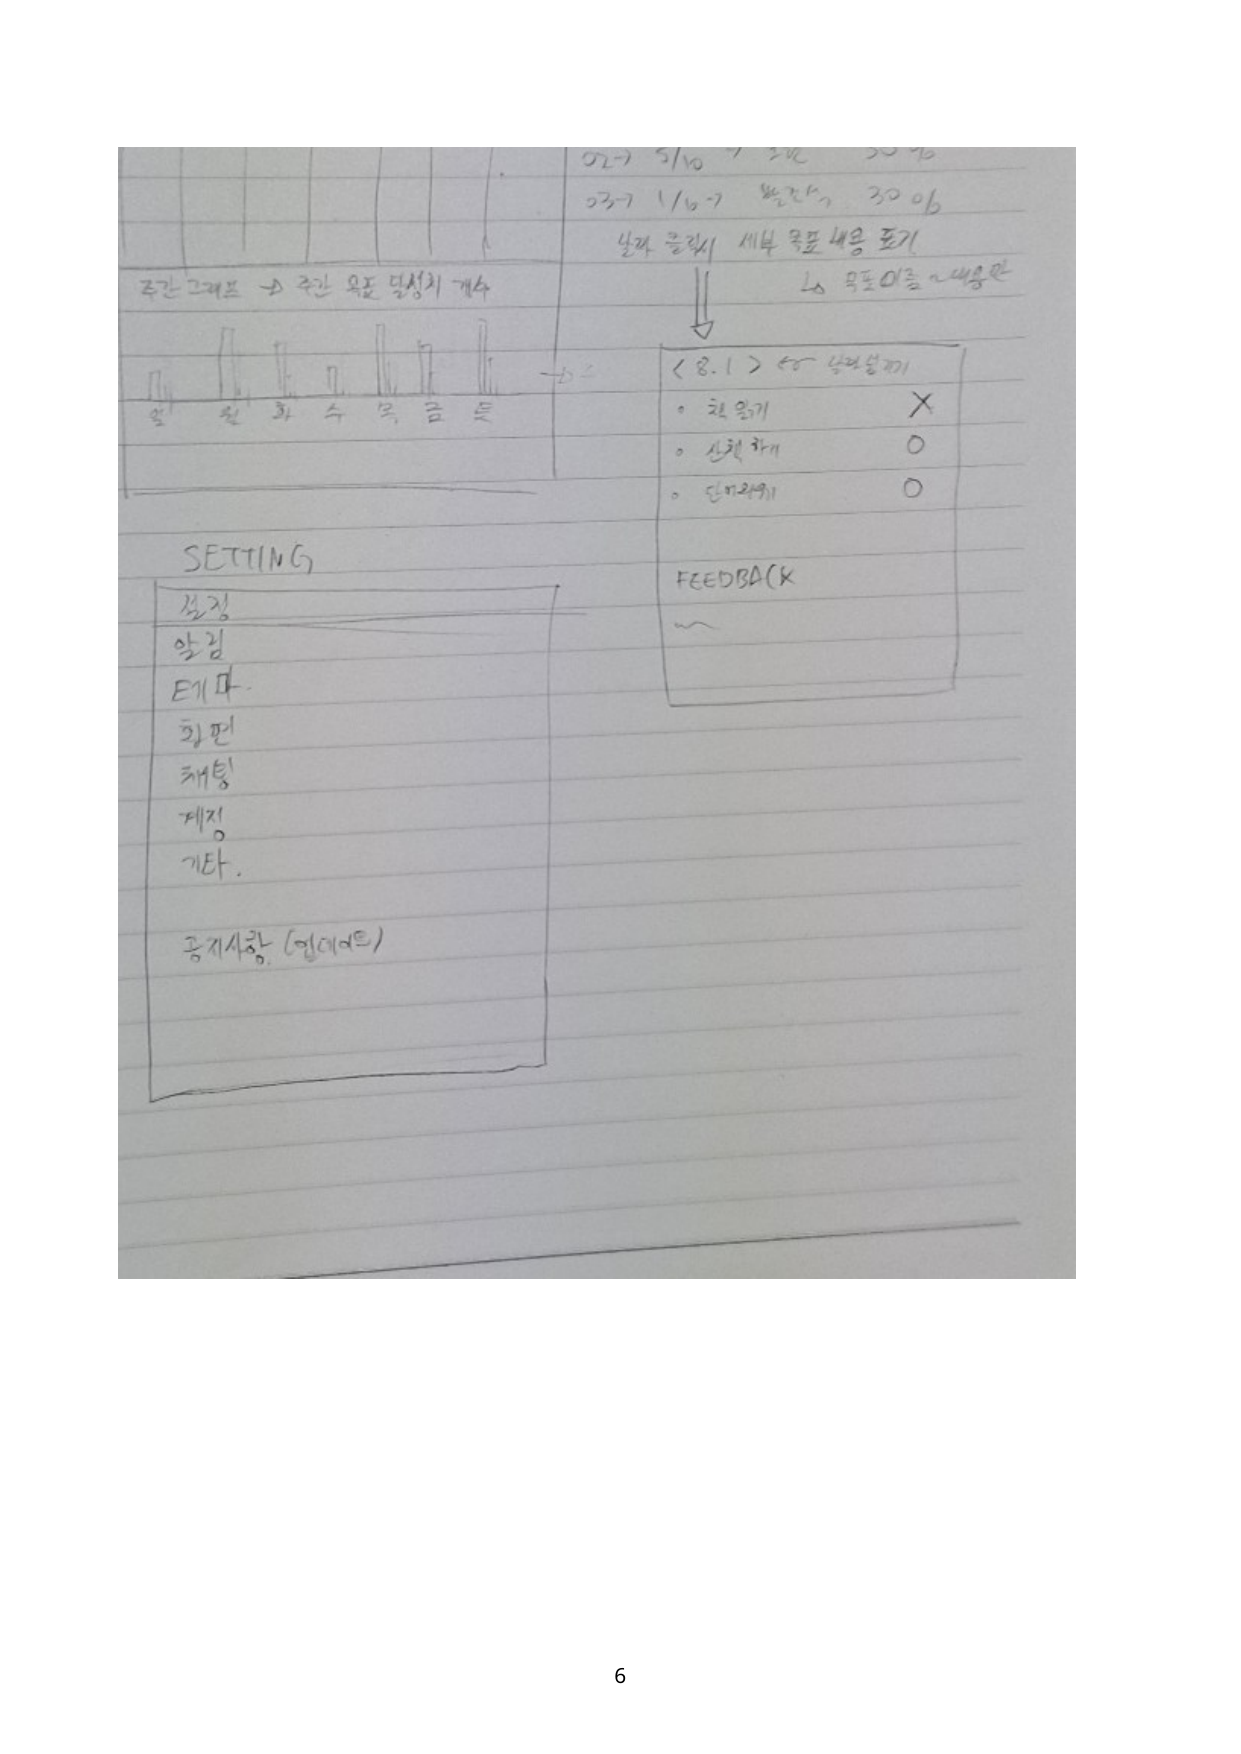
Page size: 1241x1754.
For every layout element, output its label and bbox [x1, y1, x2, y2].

picture [118, 147, 1076, 1279]
